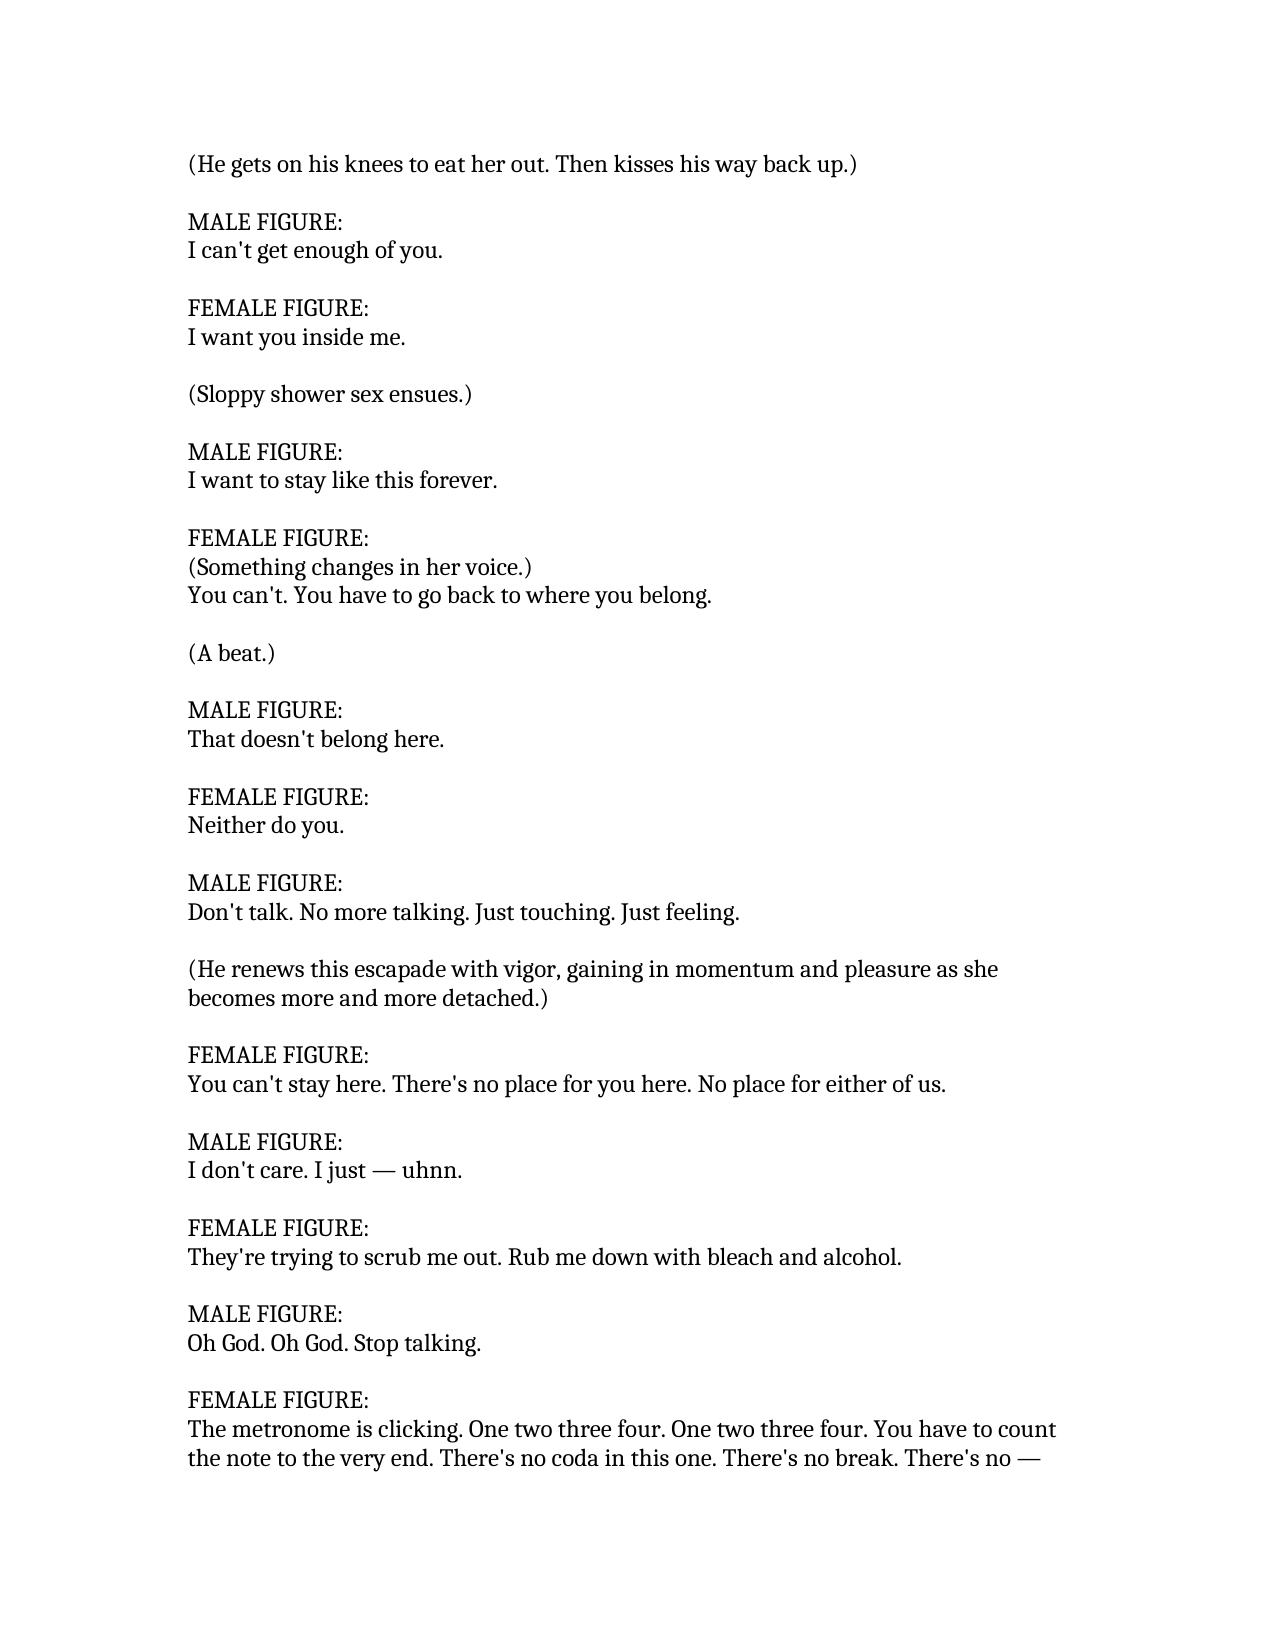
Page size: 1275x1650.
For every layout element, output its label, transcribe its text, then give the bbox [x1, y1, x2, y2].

text FEMALE FIGURE: [187, 782, 1087, 811]
text The metronome is clicking. One two three four. One two three four. You have to count the note to the very end. There's no coda in this one. There's no break. There's no — [187, 1415, 1087, 1472]
text FEMALE FIGURE: [187, 294, 1087, 322]
text You can't stay here. There's no place for you here. No place for either of us. [187, 1070, 1087, 1099]
text MALE FIGURE: [187, 437, 1087, 466]
text FEMALE FIGURE: [187, 1041, 1087, 1070]
text MALE FIGURE: [187, 869, 1087, 897]
text (He renews this escapade with vigor, gaining in momentum and pleasure as she becomes more and more detached.) [187, 955, 1087, 1012]
text I want to stay like this forever. [187, 466, 1087, 495]
text MALE FIGURE: [187, 1300, 1087, 1329]
text Don't talk. No more talking. Just touching. Just feeling. [187, 897, 1087, 926]
text (He gets on his knees to eat her out. Then kisses his way back up.) [187, 150, 1087, 179]
text I can't get enough of you. [187, 236, 1087, 265]
text They're trying to scrub me out. Rub me down with bleach and alcohol. [187, 1242, 1087, 1271]
text That doesn't belong here. [187, 725, 1087, 754]
text Neither do you. [187, 811, 1087, 840]
text FEMALE FIGURE: [187, 1386, 1087, 1415]
text (Something changes in her voice.) [187, 552, 1087, 581]
text I want you inside me. [187, 322, 1087, 351]
text You can't. You have to go back to where you belong. [187, 581, 1087, 610]
text MALE FIGURE: [187, 207, 1087, 236]
text FEMALE FIGURE: [187, 524, 1087, 552]
text Oh God. Oh God. Stop talking. [187, 1329, 1087, 1357]
text FEMALE FIGURE: [187, 1214, 1087, 1242]
text MALE FIGURE: [187, 1127, 1087, 1156]
text MALE FIGURE: [187, 696, 1087, 725]
text (Sloppy shower sex ensues.) [187, 380, 1087, 409]
text (A beat.) [187, 639, 1087, 667]
text I don't care. I just — uhnn. [187, 1156, 1087, 1185]
